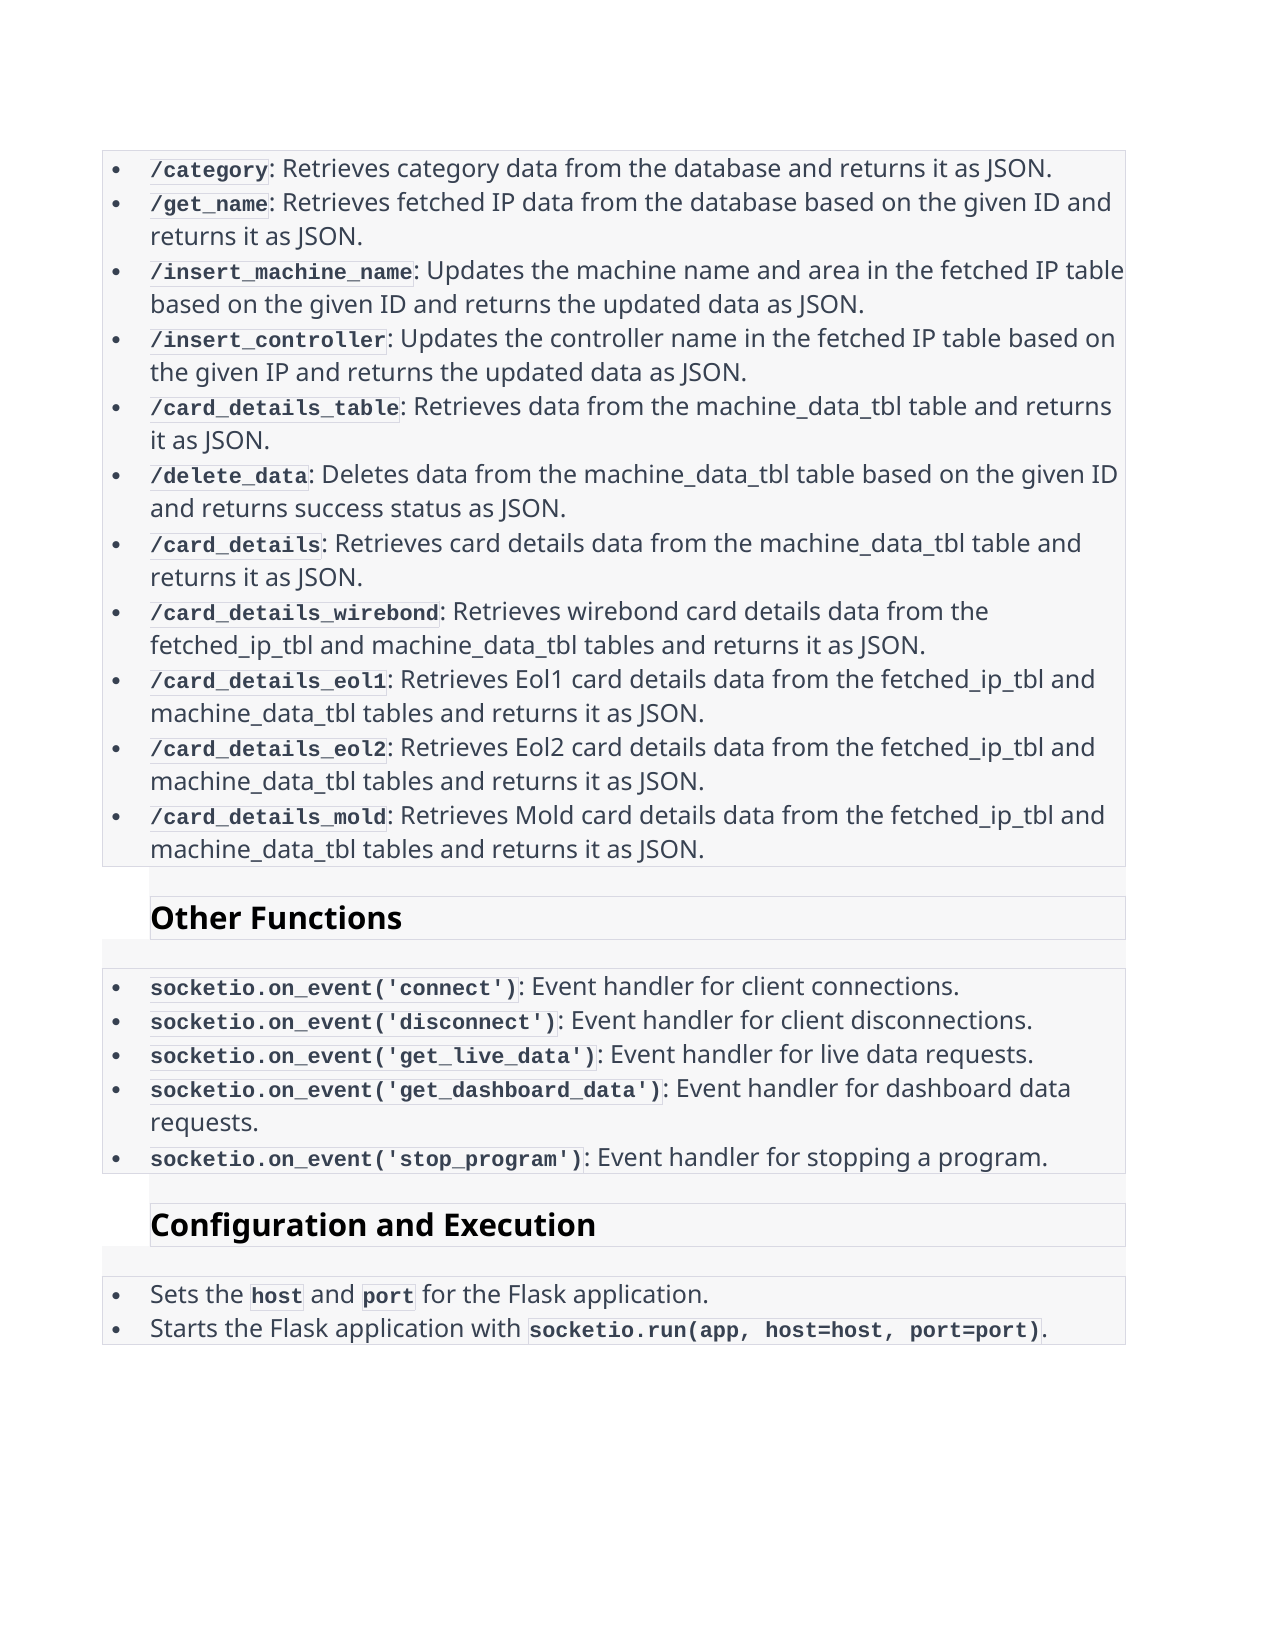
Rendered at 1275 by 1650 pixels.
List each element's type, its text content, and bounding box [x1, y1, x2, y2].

list /card_details_mold: Retrieves Mold card details data from the fetched_ip_tbl and machine_data_tbl tables and returns it as JSON. [103, 797, 1125, 866]
list /card_details_table: Retrieves data from the machine_data_tbl table and returns it as JSON. [103, 388, 1125, 457]
list socketio.on_event('get_dashboard_data'): Event handler for dashboard data requests. [103, 1071, 1125, 1139]
list /insert_controller: Updates the controller name in the fetched IP table based on the given IP and returns the updated data as JSON. [103, 320, 1125, 388]
list socketio.on_event('stop_program'): Event handler for stopping a program. [103, 1139, 1125, 1173]
list /category: Retrieves category data from the database and returns it as JSON. [103, 151, 1125, 184]
list /insert_machine_name: Updates the machine name and area in the fetched IP table based on the given ID and returns the updated data as JSON. [103, 252, 1125, 320]
list socketio.on_event('get_live_data'): Event handler for live data requests. [103, 1036, 1125, 1071]
list socketio.on_event('disconnect'): Event handler for client disconnections. [103, 1002, 1125, 1036]
list /delete_data: Deletes data from the machine_data_tbl table based on the given ID and returns success status as JSON. [103, 457, 1125, 525]
list Sets the host and port for the Flask application. [103, 1277, 1125, 1310]
list /card_details_wirebond: Retrieves wirebond card details data from the fetched_ip_tbl and machine_data_tbl tables and returns it as JSON. [103, 593, 1125, 661]
list /card_details_eol1: Retrieves Eol1 card details data from the fetched_ip_tbl and machine_data_tbl tables and returns it as JSON. [103, 661, 1125, 729]
text Other Functions [151, 897, 1125, 939]
list /card_details_eol2: Retrieves Eol2 card details data from the fetched_ip_tbl and machine_data_tbl tables and returns it as JSON. [103, 729, 1125, 797]
list /card_details: Retrieves card details data from the machine_data_tbl table and returns it as JSON. [103, 525, 1125, 593]
list socketio.on_event('connect'): Event handler for client connections. [103, 969, 1125, 1002]
list Starts the Flask application with socketio.run(app, host=host, port=port). [103, 1310, 1125, 1344]
text Configuration and Execution [151, 1204, 1125, 1246]
list /get_name: Retrieves fetched IP data from the database based on the given ID and returns it as JSON. [103, 184, 1125, 252]
